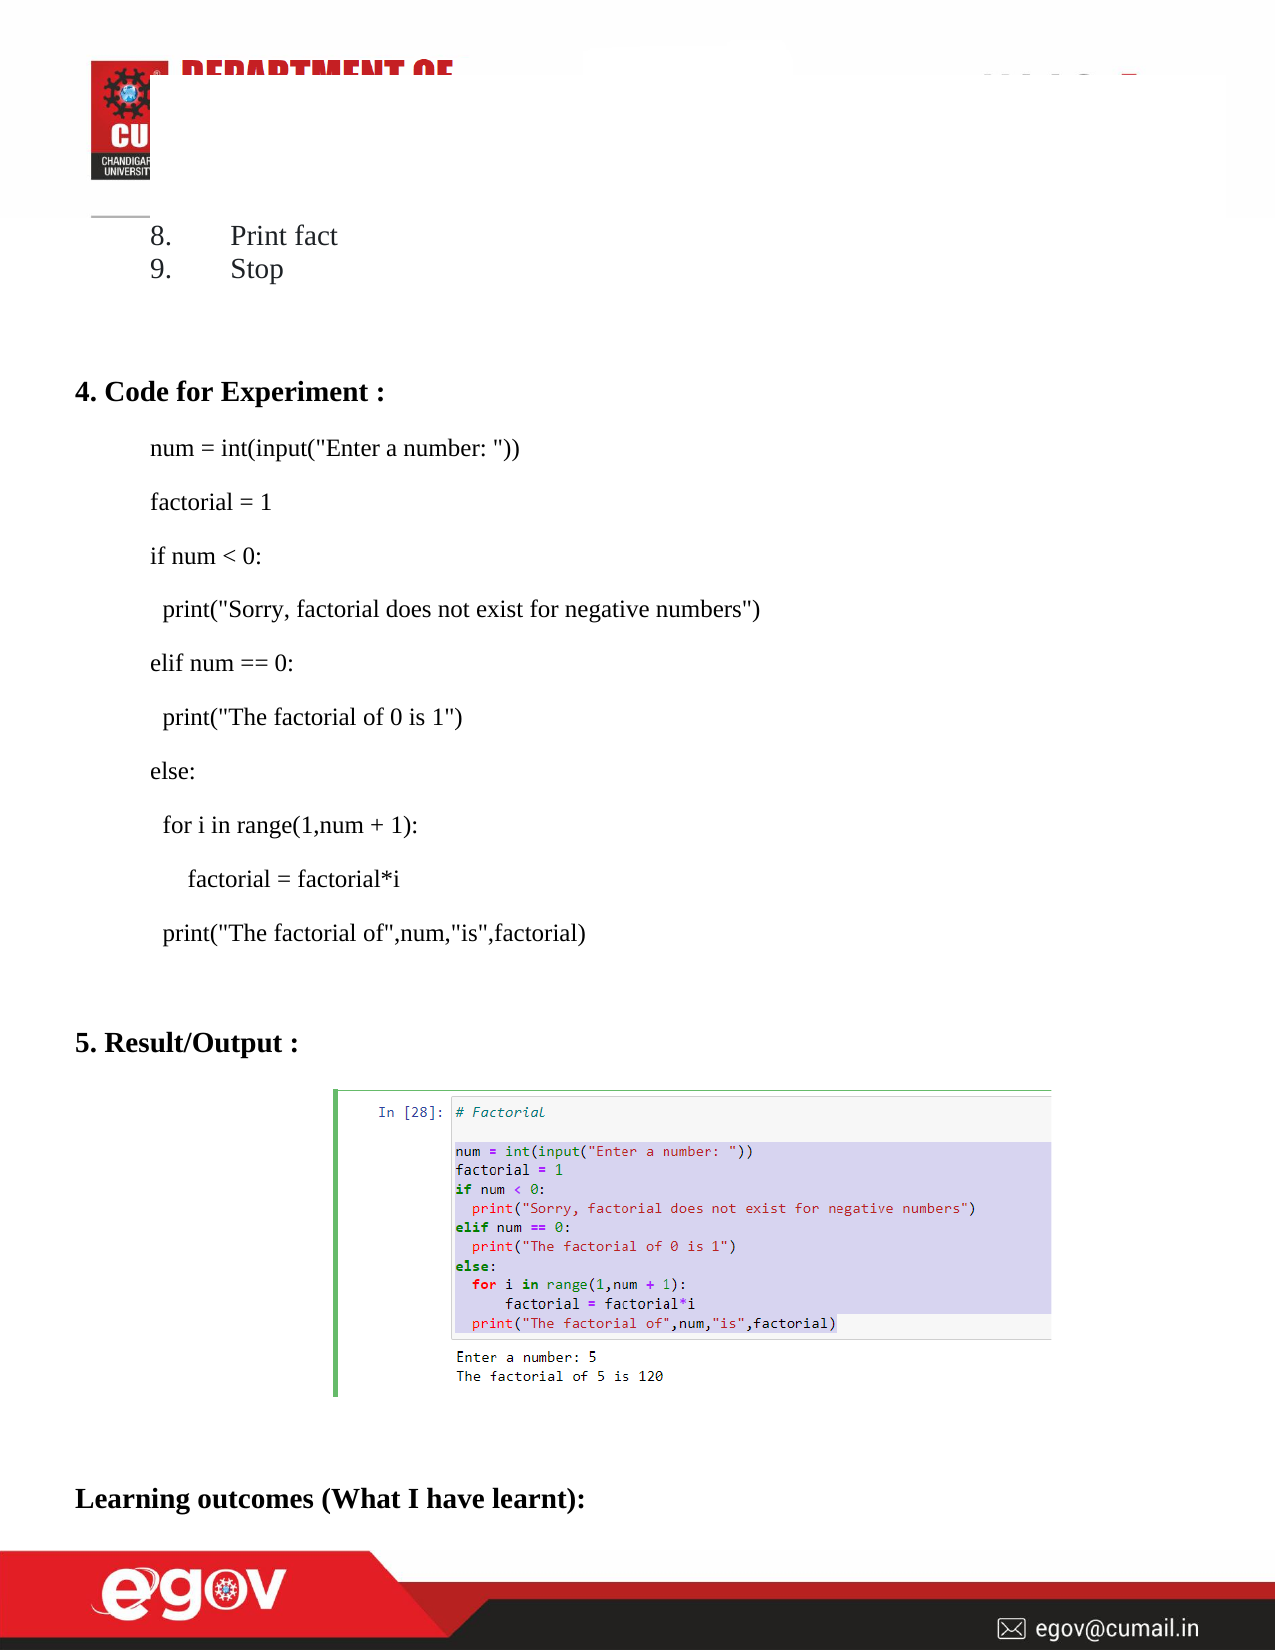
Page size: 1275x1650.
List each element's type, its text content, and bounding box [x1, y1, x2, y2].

text num = int(input("Enter a number: ")) [150, 433, 1226, 462]
text Learning outcomes (What I have learnt): [75, 1481, 1226, 1515]
picture [0, 0, 1275, 218]
text print("The factorial of",num,"is",factorial) [150, 918, 1226, 946]
text elif num == 0: [150, 648, 1226, 677]
text if num < 0: [150, 541, 1226, 569]
list 8. Print fact [150, 75, 1226, 252]
text for i in range(1,num + 1): [150, 810, 1226, 839]
text factorial = 1 [150, 487, 1226, 516]
text print("Sorry, factorial does not exist for negative numbers") [150, 594, 1226, 623]
text factorial = factorial*i [150, 864, 1226, 893]
text else: [150, 756, 1226, 785]
list Result/Output : [75, 1025, 1226, 1059]
text print("The factorial of 0 is 1") [150, 702, 1226, 731]
picture [0, 1550, 1275, 1650]
list Code for Experiment : [75, 374, 1226, 407]
list 9. Stop [150, 252, 1226, 285]
picture [324, 1084, 1052, 1397]
